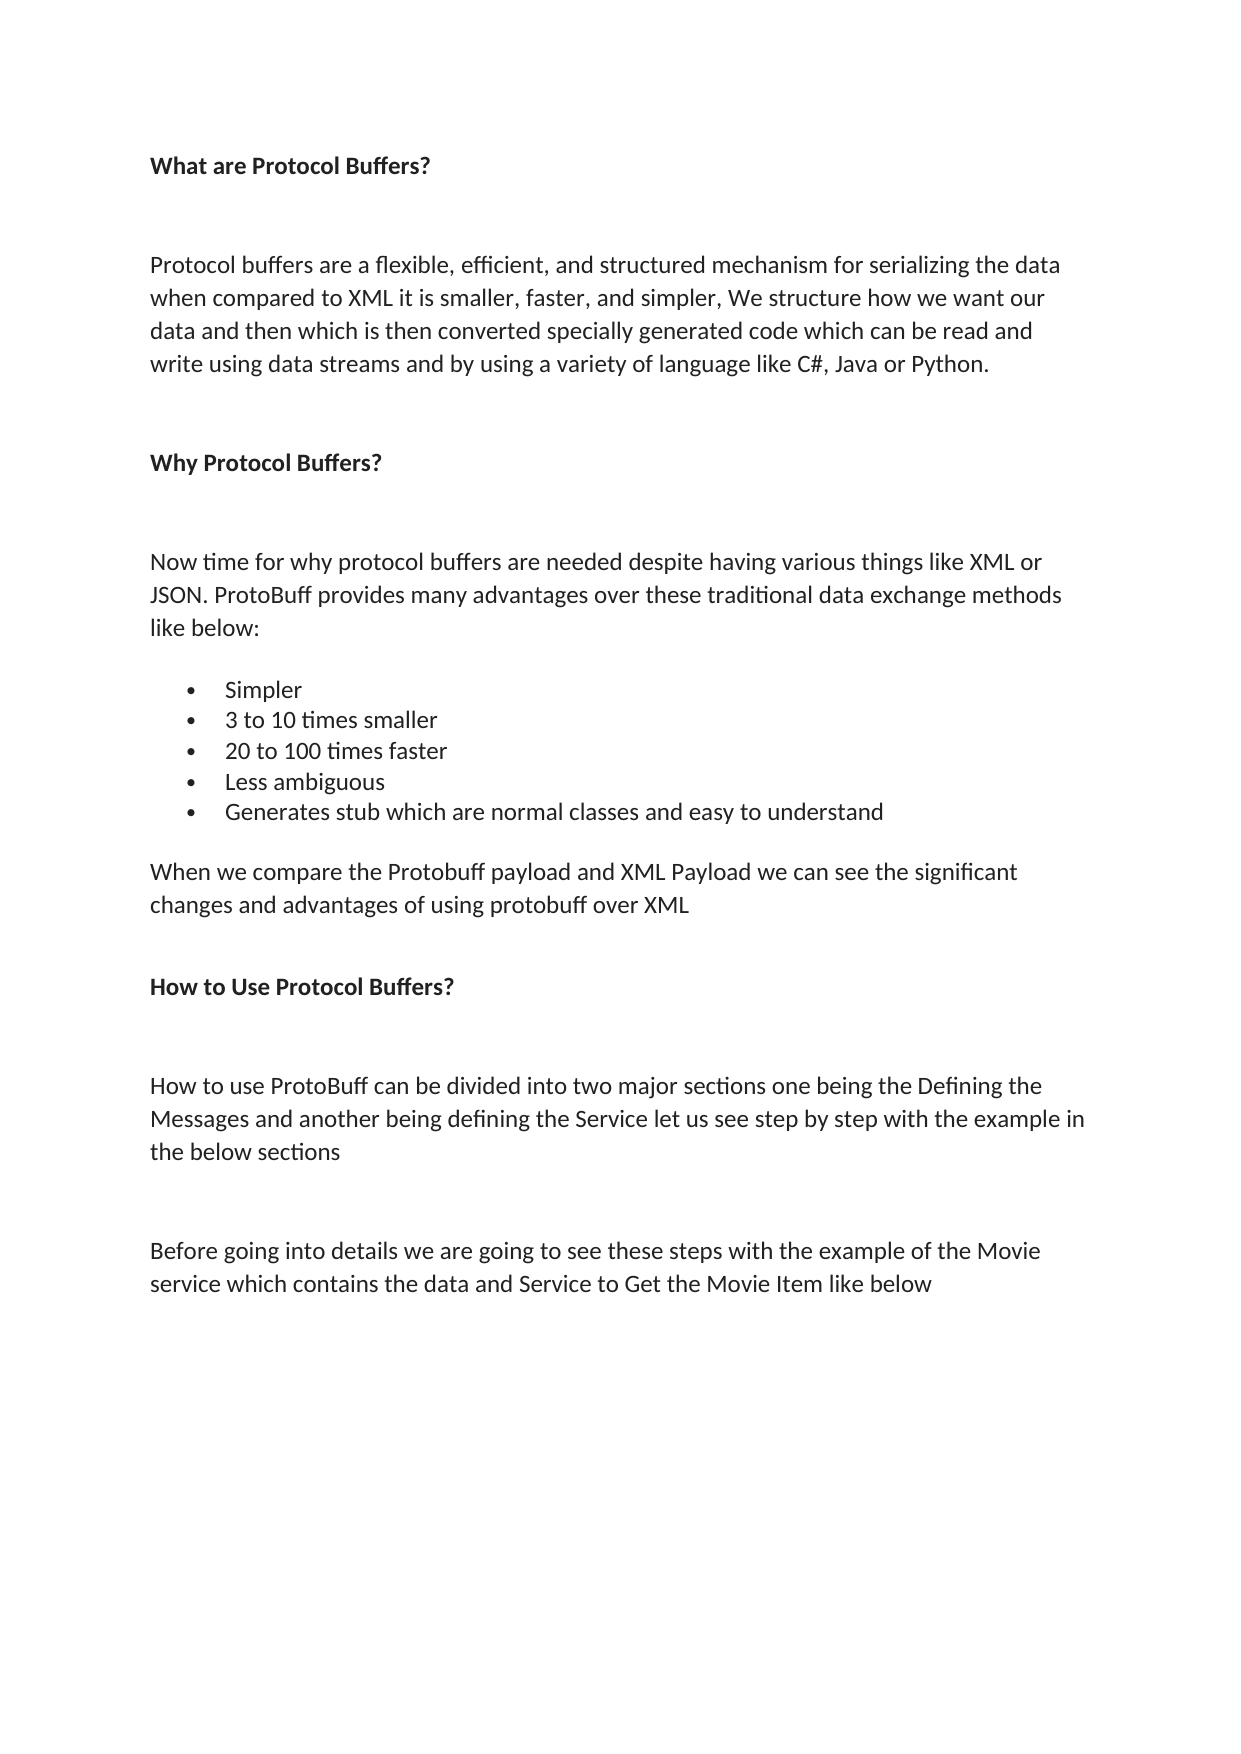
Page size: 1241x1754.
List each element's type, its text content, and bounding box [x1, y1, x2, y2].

list Generates stub which are normal classes and easy to understand [187, 796, 1090, 827]
text How to Use Protocol Buffers? [150, 971, 1090, 1002]
list 3 to 10 times smaller [187, 705, 1090, 735]
text When we compare the Protobuff payload and XML Payload we can see the significant changes and advantages of using protobuff over XML [150, 856, 1090, 919]
text Protocol buffers are a flexible, efficient, and structured mechanism for serializing the data when compared to XML it is smaller, faster, and simpler, We structure how we want our data and then which is then converted specially generated code which can be read and write using data streams and by using a variety of language like C#, Java or Python. [150, 249, 1090, 378]
list 20 to 100 times faster [187, 735, 1090, 766]
text Before going into details we are going to see these steps with the example of the Movie service which contains the data and Service to Get the Movie Item like below [150, 1236, 1090, 1299]
text Now time for why protocol buffers are needed despite having various things like XML or JSON. ProtoBuff provides many advantages over these traditional data exchange methods like below: [150, 546, 1090, 643]
text Why Protocol Buffers? [150, 447, 1090, 478]
text How to use ProtoBuff can be divided into two major sections one being the Defining the Messages and another being defining the Service let us see step by step with the example in the below sections [150, 1071, 1090, 1167]
list Simpler [187, 674, 1090, 705]
list Less ambiguous [187, 766, 1090, 796]
text What are Protocol Buffers? [150, 150, 1090, 181]
